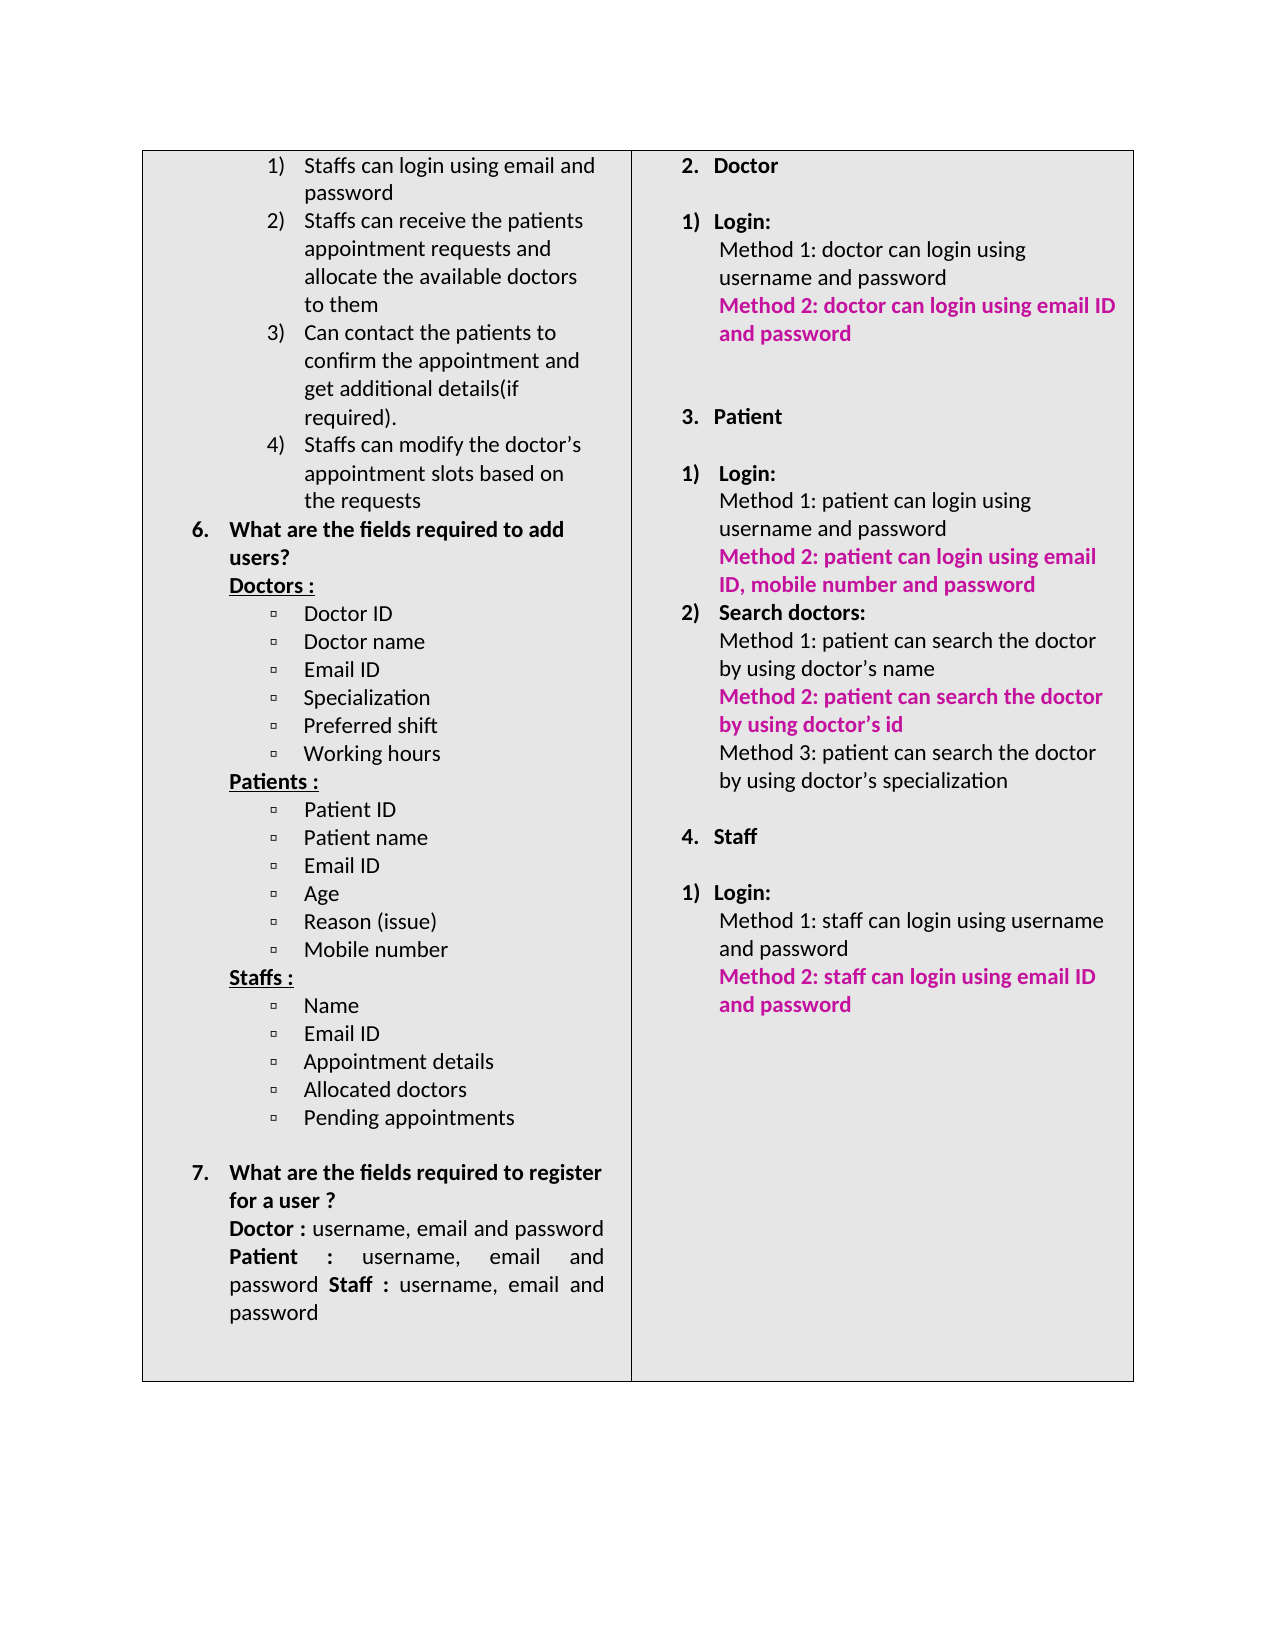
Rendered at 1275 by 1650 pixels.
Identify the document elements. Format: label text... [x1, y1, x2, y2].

table_header Staffs can login using email and password Staffs can receive the patients appointment requests and allocate the available doctors to them Can contact the patients to confirm the appointment and get additional details(if required). Staffs can modify the doctor’s appointment slots based on the requests What are the fields required to add users? Doctors : ▫ Doctor ID ▫ Doctor name ▫ Email ID ▫ Specialization ▫ Preferred shift ▫ Working hours Patients : ▫ Patient ID ▫ Patient name ▫ Email ID ▫ Age ▫ Reason (issue) ▫ Mobile number Staffs : ▫ Name ▫ Email ID ▫ Appointment details ▫ Allocated doctors ▫ Pending appointments What are the fields required to register for a user ? Doctor : username, email and password Patient : username, email and password Staff : username, email and password [143, 151, 631, 1381]
table_header 2. Doctor 1) Login: Method 1: doctor can login using username and password Method 2: doctor can login using email ID and password 3. Patient Login: Method 1: patient can login using username and password Method 2: patient can login using email ID, mobile number and password Search doctors: Method 1: patient can search the doctor by using doctor’s name Method 2: patient can search the doctor by using doctor’s id Method 3: patient can search the doctor by using doctor’s specialization 4. Staff 1) Login: Method 1: staff can login using username and password Method 2: staff can login using email ID and password [632, 151, 1133, 1381]
